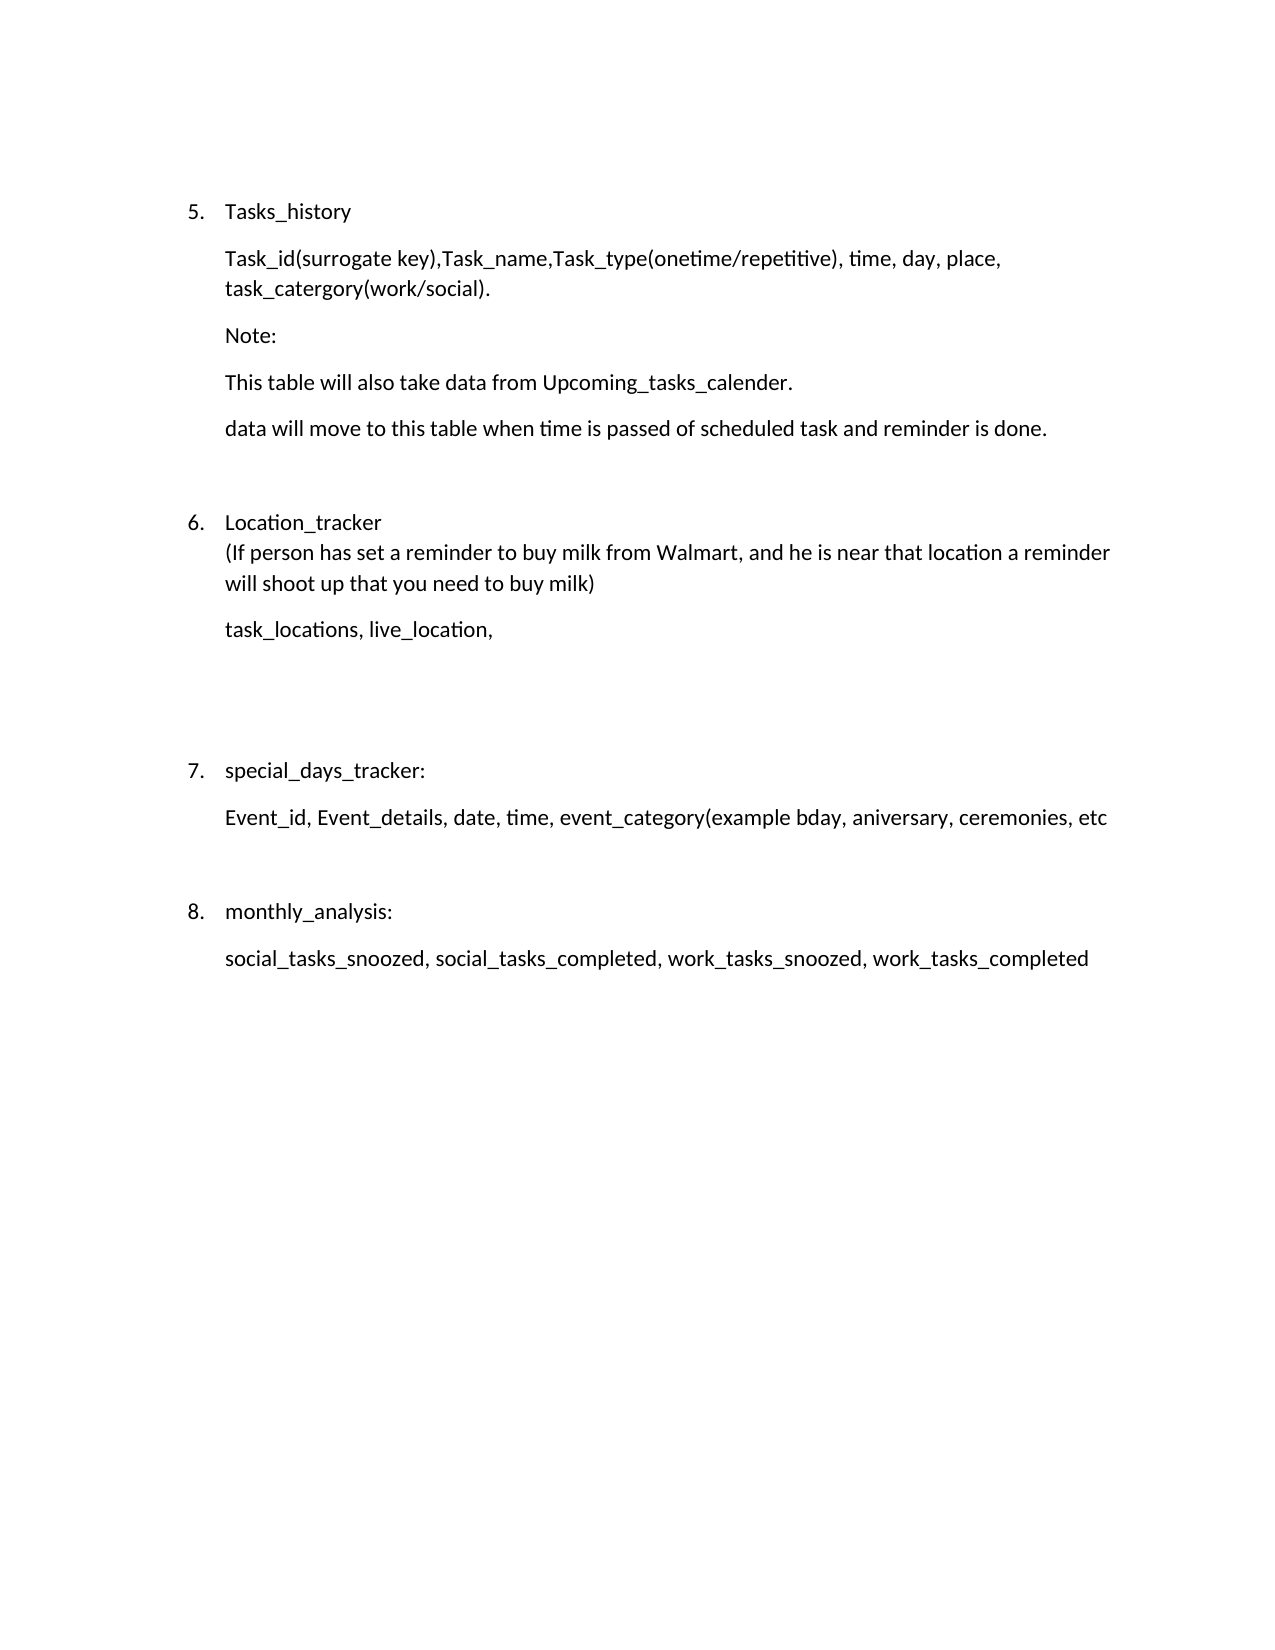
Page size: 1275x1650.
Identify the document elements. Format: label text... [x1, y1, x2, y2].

list monthly_analysis: [187, 897, 1125, 925]
list special_days_tracker: [187, 756, 1125, 784]
text data will move to this table when time is passed of scheduled task and reminder is done. [150, 414, 1125, 443]
text This table will also take data from Upcoming_tasks_calender. [150, 368, 1125, 396]
text task_locations, live_location, [150, 616, 1125, 644]
list (If person has set a reminder to buy milk from Walmart, and he is near that location a reminder will shoot up that you need to buy milk) [225, 538, 1125, 597]
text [225, 244, 1125, 302]
list Location_tracker [187, 508, 1125, 536]
list Tasks_history [187, 197, 1125, 225]
text Note: [150, 321, 1125, 349]
text social_tasks_snoozed, social_tasks_completed, work_tasks_snoozed, work_tasks_completed [150, 944, 1125, 972]
text Event_id, Event_details, date, time, event_category(example bday, aniversary, ceremonies, etc [150, 803, 1125, 831]
